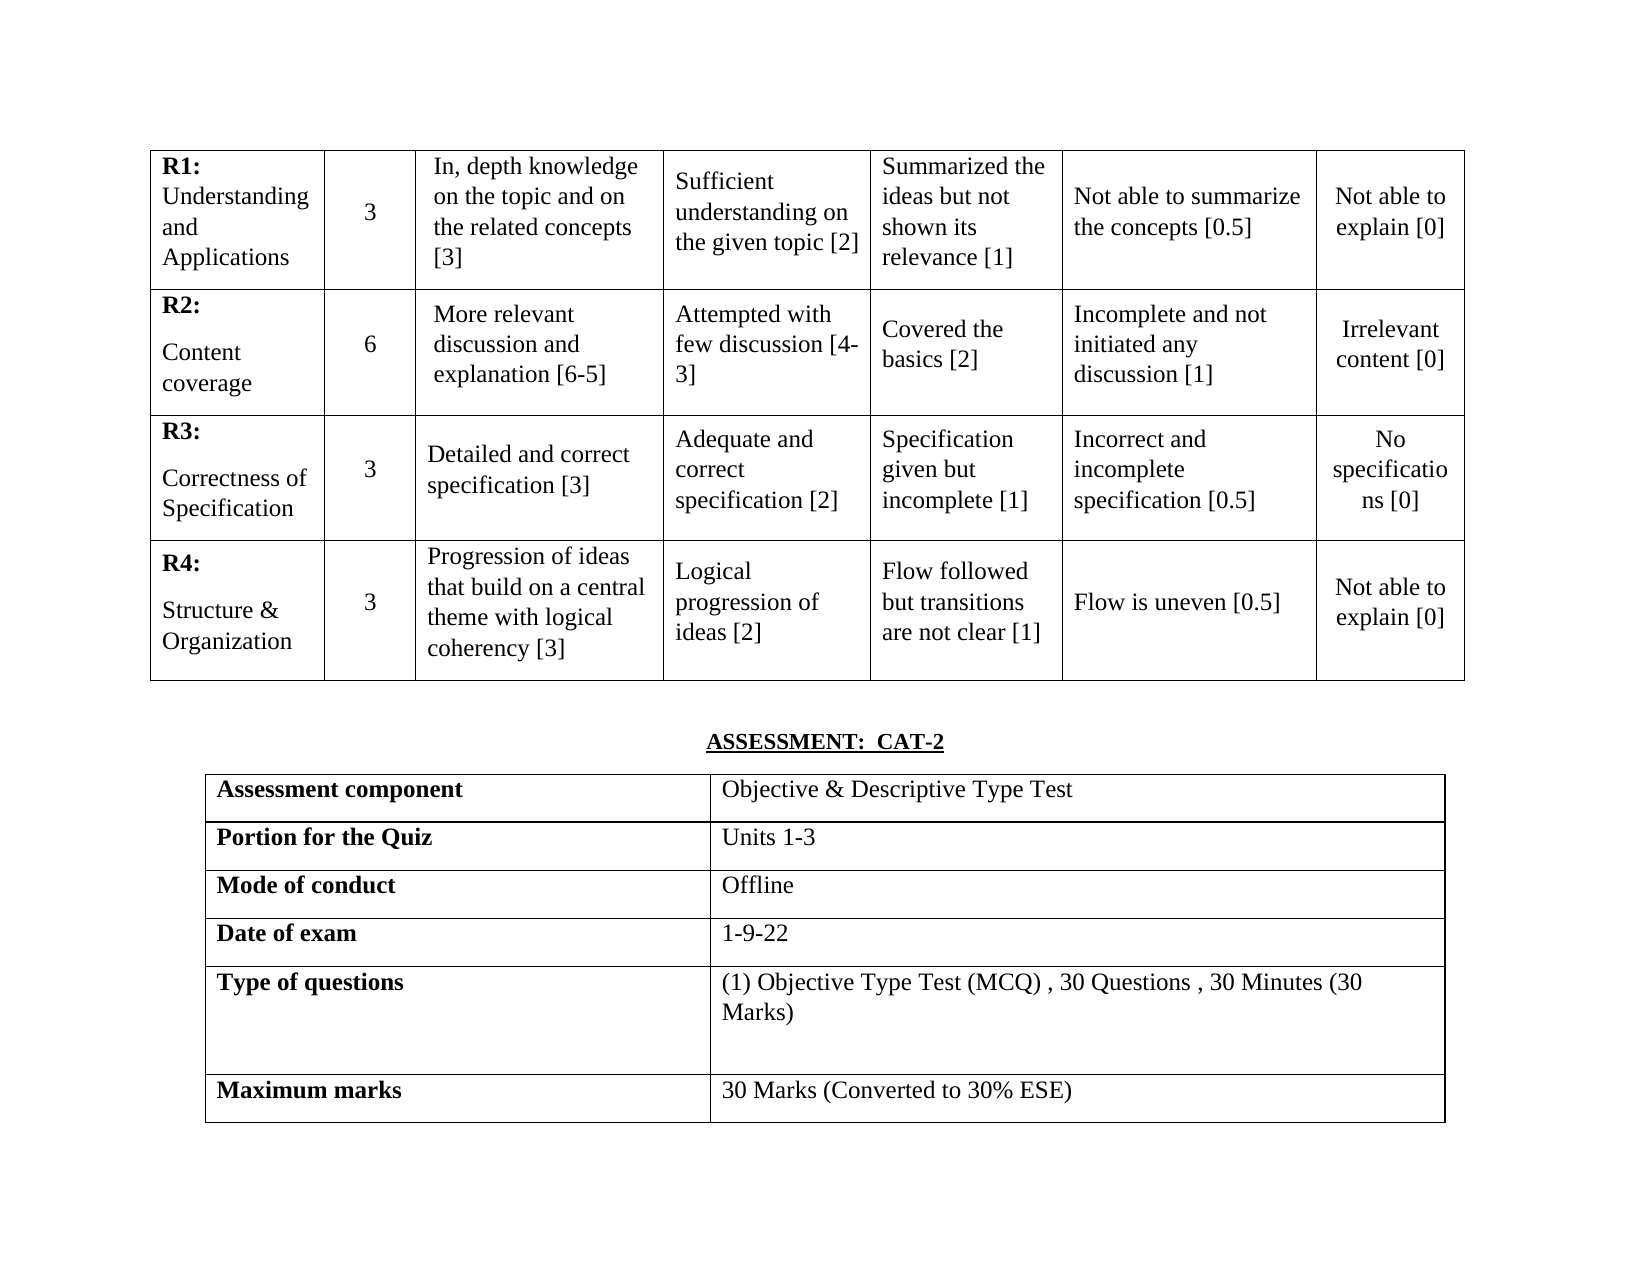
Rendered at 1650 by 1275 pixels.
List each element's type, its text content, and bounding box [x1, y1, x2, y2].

table_cell Not able to summarize the concepts [0.5] [1063, 151, 1316, 289]
table_cell Flow is uneven [0.5] [1063, 541, 1316, 679]
table_cell 6 [325, 290, 415, 415]
table_cell 3 [325, 151, 415, 289]
table_cell 3 [325, 416, 415, 540]
table_cell Summarized the ideas but not shown its relevance [1] [871, 151, 1062, 289]
table_cell Logical progression of ideas [2] [664, 541, 870, 679]
table_cell Progression of ideas that build on a central theme with logical coherency [3] [416, 541, 663, 679]
table_cell Detailed and correct specification [3] [416, 416, 663, 540]
table_cell Sufficient understanding on the given topic [2] [664, 151, 870, 289]
table_cell Portion for the Quiz [206, 823, 710, 869]
table_cell Irrelevant content [0] [1317, 290, 1464, 415]
table_cell Attempted with few discussion [4-3] [664, 290, 870, 415]
table_cell Flow followed but transitions are not clear [1] [871, 541, 1062, 679]
table_cell In, depth knowledge on the topic and on the related concepts [3] [416, 151, 663, 289]
table_cell R3: Correctness of Specification [151, 416, 324, 540]
table_cell Units 1-3 [711, 823, 1444, 869]
table_cell R1: Understanding and Applications [151, 151, 324, 289]
table_cell Not able to explain [0] [1317, 151, 1464, 289]
table_cell 3 [325, 541, 415, 679]
table_cell Mode of conduct [206, 871, 710, 917]
table_cell R4: Structure & Organization [151, 541, 324, 679]
text ASSESSMENT: CAT-2 [150, 728, 1500, 755]
table_cell R2: Content coverage [151, 290, 324, 415]
table_cell 30 Marks (Converted to 30% ESE) [711, 1075, 1444, 1122]
table_cell More relevant discussion and explanation [6-5] [416, 290, 663, 415]
table_cell Not able to explain [0] [1317, 541, 1464, 679]
table_cell Offline [711, 871, 1444, 917]
table_cell Maximum marks [206, 1075, 710, 1122]
table_header Objective & Descriptive Type Test [711, 775, 1444, 821]
table_cell Incomplete and not initiated any discussion [1] [1063, 290, 1316, 415]
table_cell No specifications [0] [1317, 416, 1464, 540]
table_cell Incorrect and incomplete specification [0.5] [1063, 416, 1316, 540]
table_cell Specification given but incomplete [1] [871, 416, 1062, 540]
table_header Assessment component [206, 775, 710, 821]
table_cell Type of questions [206, 967, 710, 1074]
table_cell Adequate and correct specification [2] [664, 416, 870, 540]
table_cell 1-9-22 [711, 919, 1444, 966]
table_cell (1) Objective Type Test (MCQ) , 30 Questions , 30 Minutes (30 Marks) [711, 967, 1444, 1074]
table_cell Covered the basics [2] [871, 290, 1062, 415]
table_cell Date of exam [206, 919, 710, 966]
